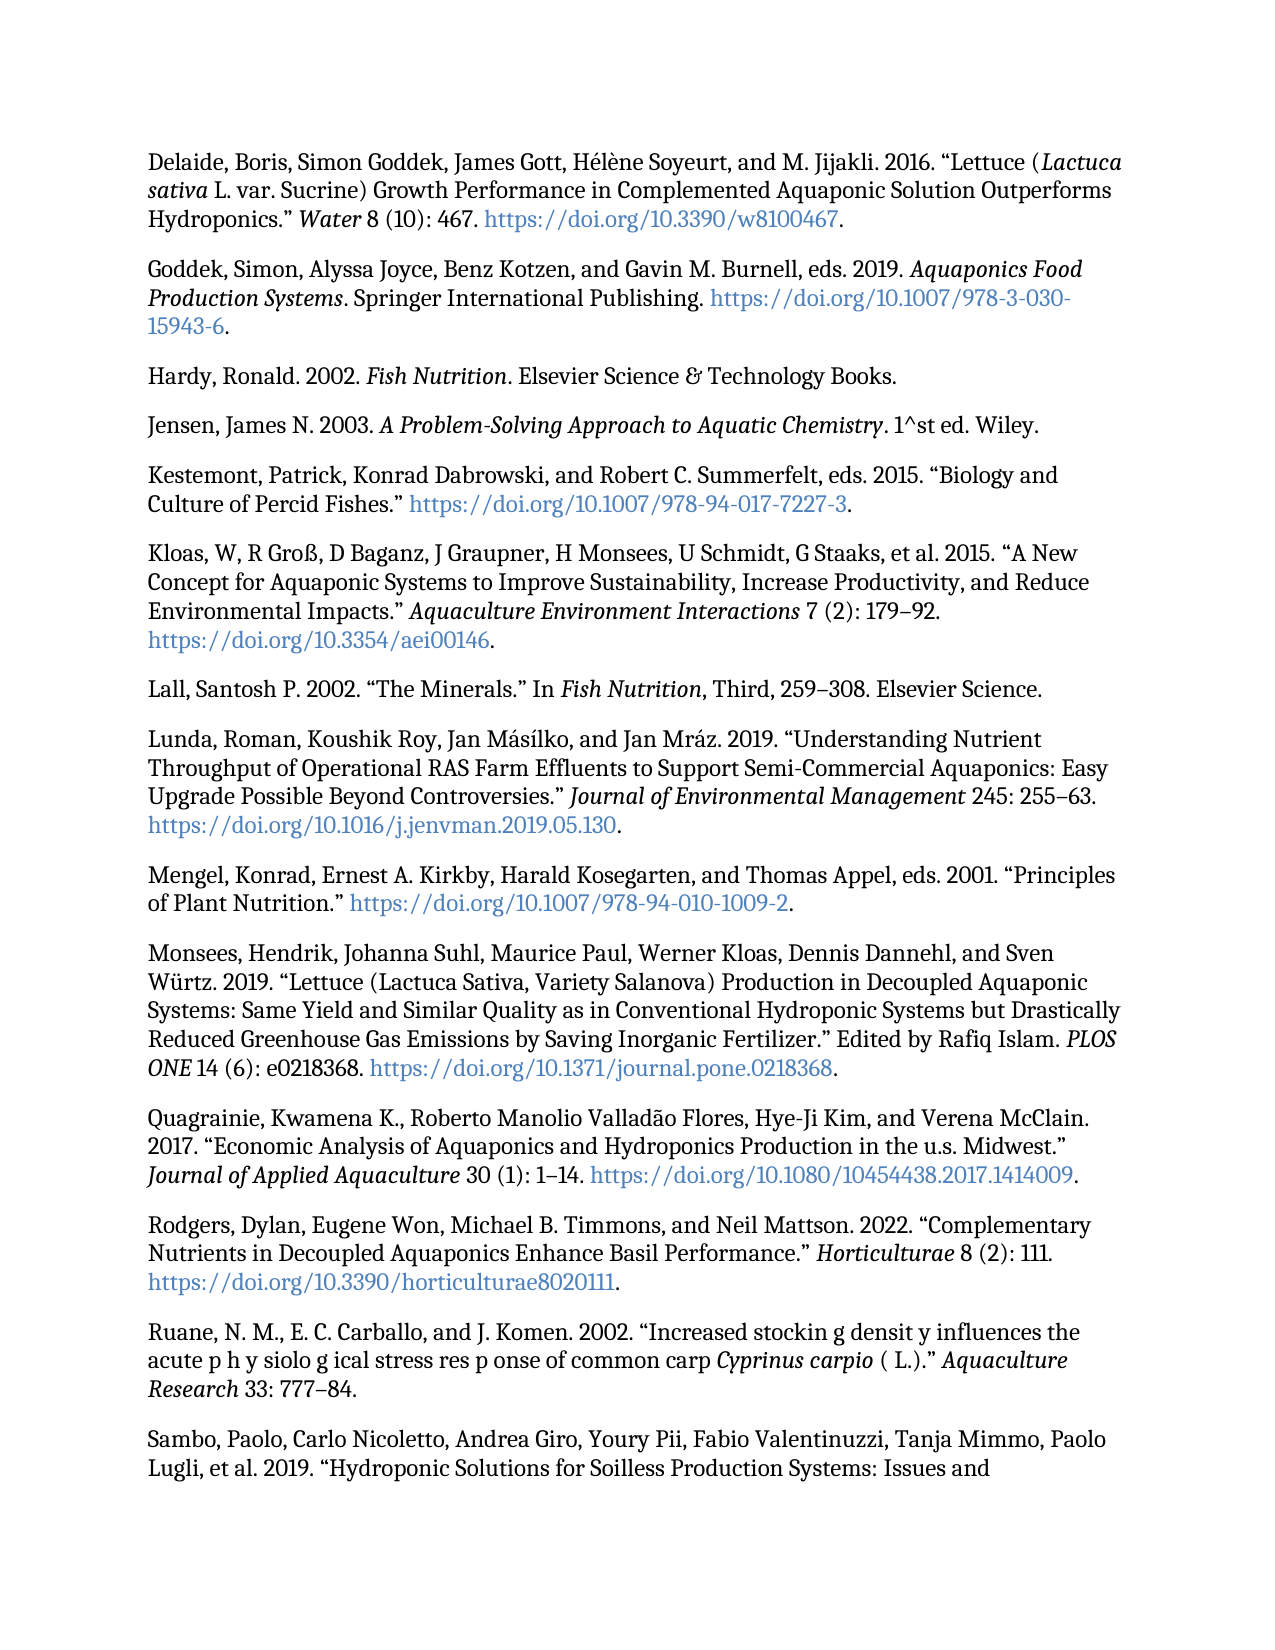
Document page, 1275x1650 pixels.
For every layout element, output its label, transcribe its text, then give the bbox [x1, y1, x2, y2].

text Lall, Santosh P. 2002. “The Minerals.” In Fish Nutrition, Third, 259–308. Elsevier Science. [148, 675, 1127, 704]
text Kloas, W, R Groß, D Baganz, J Graupner, H Monsees, U Schmidt, G Staaks, et al. 2015. “A New Concept for Aquaponic Systems to Improve Sustainability, Increase Productivity, and Reduce Environmental Impacts.” Aquaculture Environment Interactions 7 (2): 179–92. https://doi.org/10.3354/aei00146. [148, 539, 1127, 654]
text Monsees, Hendrik, Johanna Suhl, Maurice Paul, Werner Kloas, Dennis Dannehl, and Sven Würtz. 2019. “Lettuce (Lactuca Sativa, Variety Salanova) Production in Decoupled Aquaponic Systems: Same Yield and Similar Quality as in Conventional Hydroponic Systems but Drastically Reduced Greenhouse Gas Emissions by Saving Inorganic Fertilizer.” Edited by Rafiq Islam. PLOS ONE 14 (6): e0218368. https://doi.org/10.1371/journal.pone.0218368. [148, 939, 1127, 1083]
text Hardy, Ronald. 2002. Fish Nutrition. Elsevier Science & Technology Books. [148, 362, 1127, 391]
text Delaide, Boris, Simon Goddek, James Gott, Hélène Soyeurt, and M. Jijakli. 2016. “Lettuce (Lactuca sativa L. var. Sucrine) Growth Performance in Complemented Aquaponic Solution Outperforms Hydroponics.” Water 8 (10): 467. https://doi.org/10.3390/w8100467. [148, 148, 1127, 234]
text Kestemont, Patrick, Konrad Dabrowski, and Robert C. Summerfelt, eds. 2015. “Biology and Culture of Percid Fishes.” https://doi.org/10.1007/978-94-017-7227-3. [148, 461, 1127, 518]
text Lunda, Roman, Koushik Roy, Jan Másı́lko, and Jan Mráz. 2019. “Understanding Nutrient Throughput of Operational RAS Farm Effluents to Support Semi-Commercial Aquaponics: Easy Upgrade Possible Beyond Controversies.” Journal of Environmental Management 245: 255–63. https://doi.org/10.1016/j.jenvman.2019.05.130. [148, 725, 1127, 840]
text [148, 1425, 1127, 1482]
text Mengel, Konrad, Ernest A. Kirkby, Harald Kosegarten, and Thomas Appel, eds. 2001. “Principles of Plant Nutrition.” https://doi.org/10.1007/978-94-010-1009-2. [148, 861, 1127, 918]
text Quagrainie, Kwamena K., Roberto Manolio Valladão Flores, Hye-Ji Kim, and Verena McClain. 2017. “Economic Analysis of Aquaponics and Hydroponics Production in the u.s. Midwest.” Journal of Applied Aquaculture 30 (1): 1–14. https://doi.org/10.1080/10454438.2017.1414009. [148, 1103, 1127, 1190]
text Rodgers, Dylan, Eugene Won, Michael B. Timmons, and Neil Mattson. 2022. “Complementary Nutrients in Decoupled Aquaponics Enhance Basil Performance.” Horticulturae 8 (2): 111. https://doi.org/10.3390/horticulturae8020111. [148, 1211, 1127, 1297]
text Goddek, Simon, Alyssa Joyce, Benz Kotzen, and Gavin M. Burnell, eds. 2019. Aquaponics Food Production Systems. Springer International Publishing. https://doi.org/10.1007/978-3-030-15943-6. [148, 255, 1127, 341]
text Jensen, James N. 2003. A Problem-Solving Approach to Aquatic Chemistry. 1^st ed. Wiley. [148, 411, 1127, 440]
text Ruane, N. M., E. C. Carballo, and J. Komen. 2002. “Increased stockin g densit y influences the acute p h y siolo g ical stress res p onse of common carp Cyprinus carpio ( L.).” Aquaculture Research 33: 777–84. [148, 1318, 1127, 1404]
